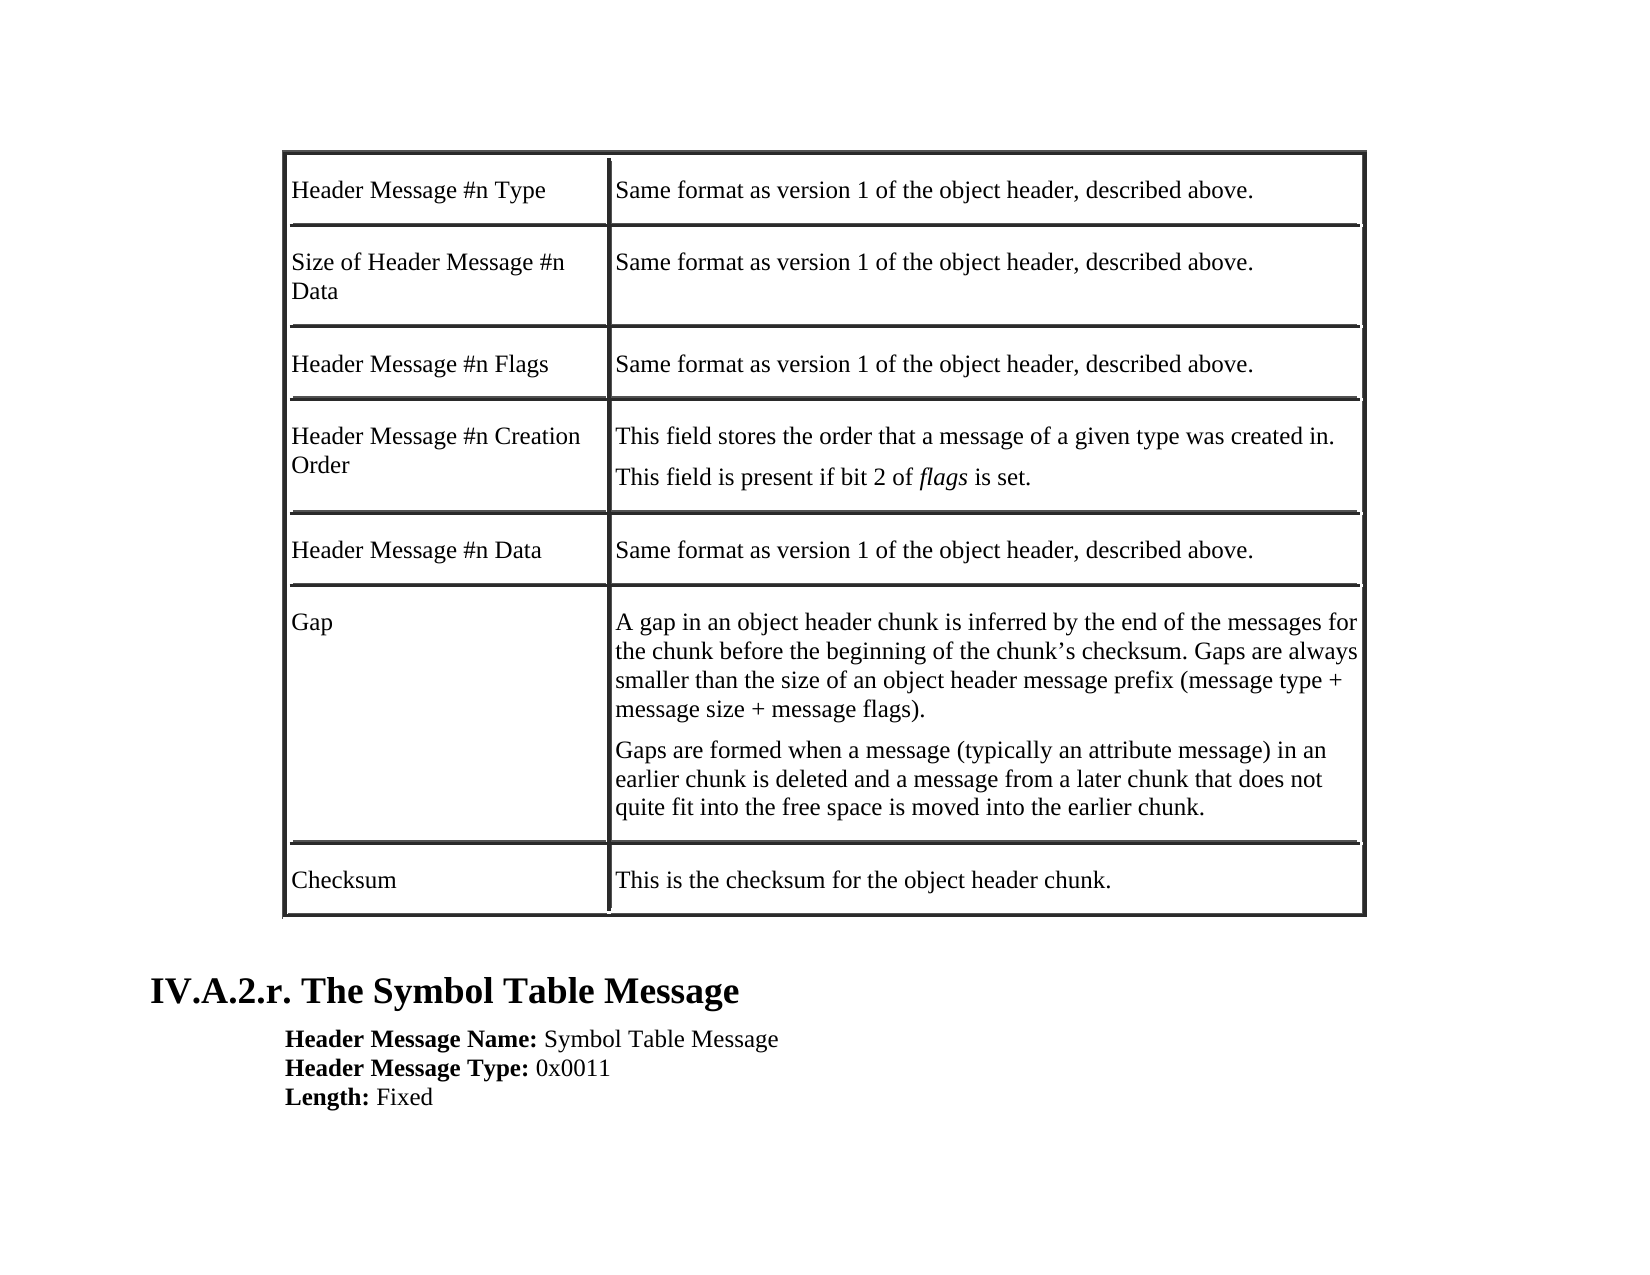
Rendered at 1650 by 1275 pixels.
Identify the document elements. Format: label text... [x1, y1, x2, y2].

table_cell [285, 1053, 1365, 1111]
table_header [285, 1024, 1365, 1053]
subtitle IV.A.2.r. The Symbol Table Message [150, 969, 1500, 1012]
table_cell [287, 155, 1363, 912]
